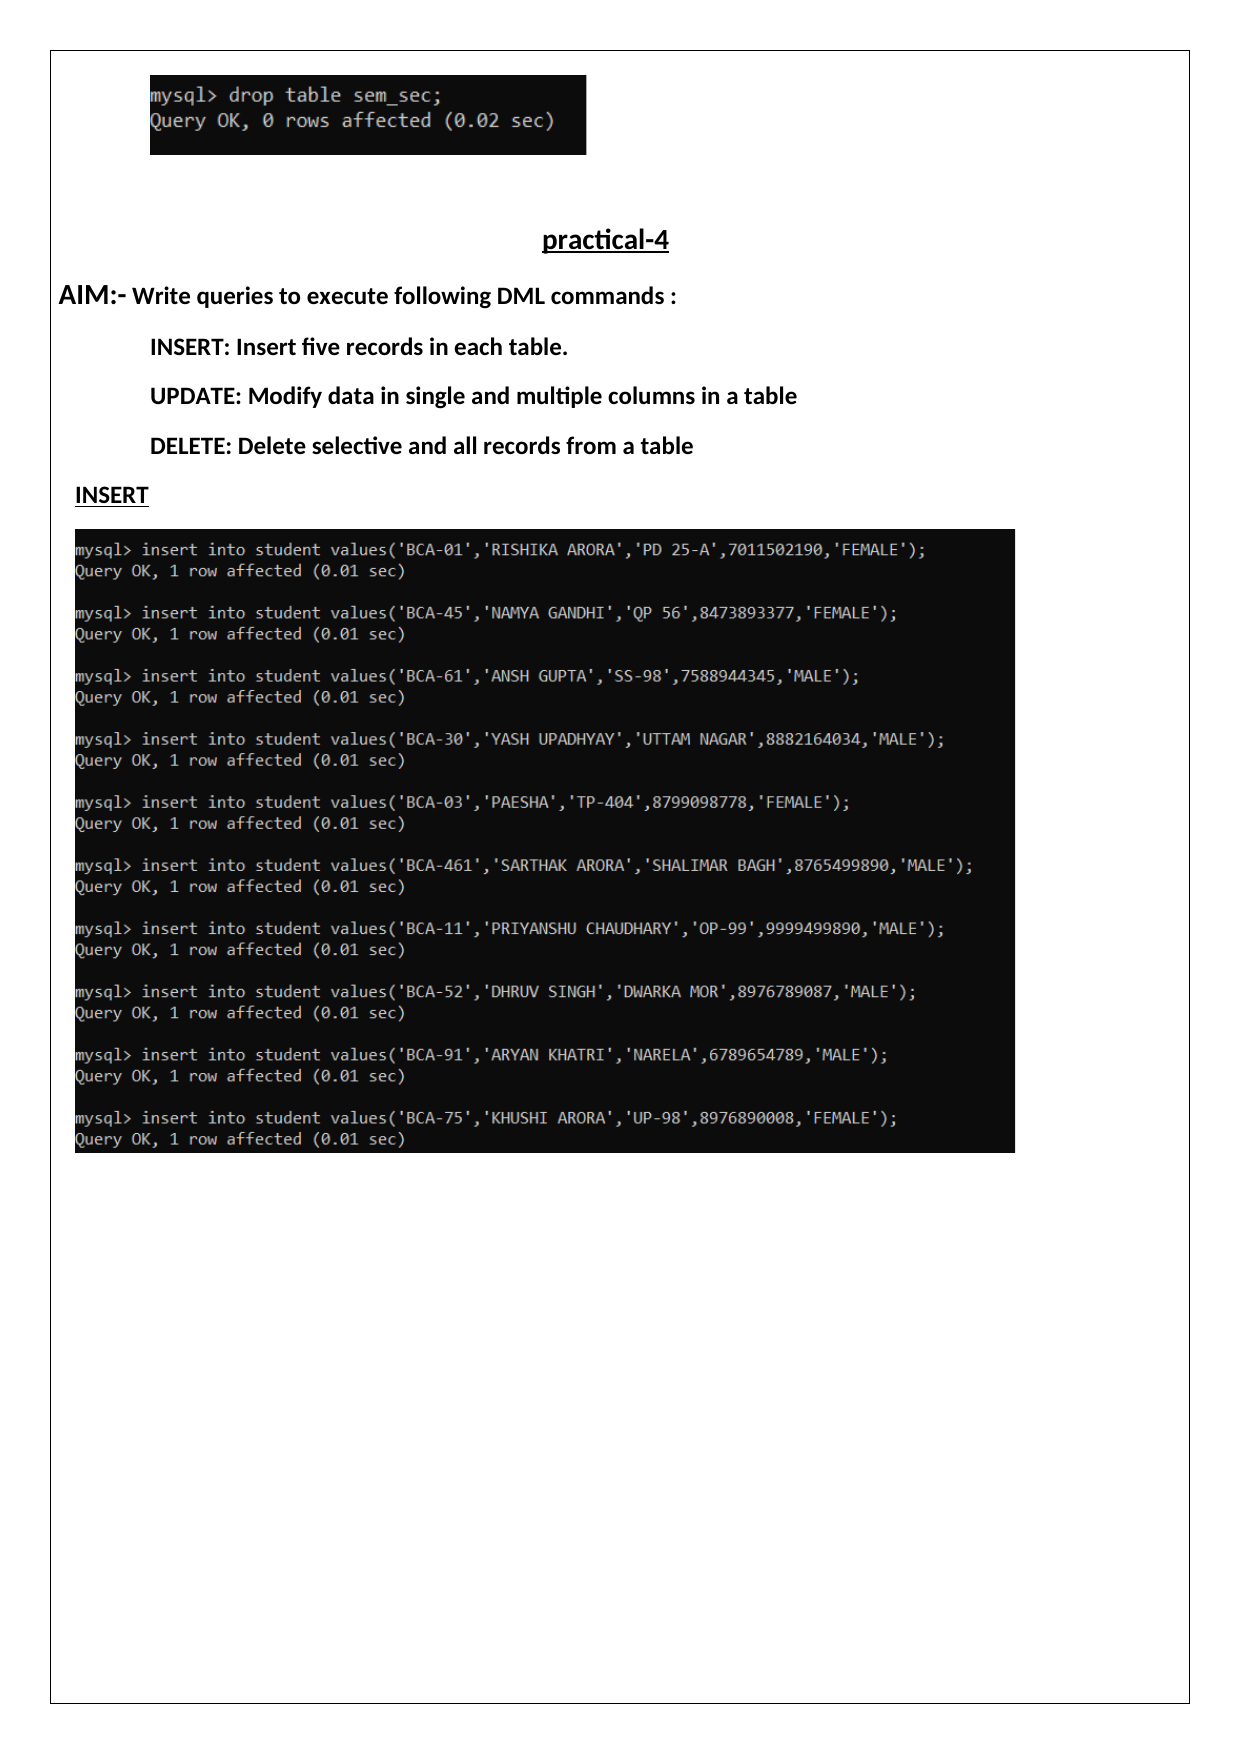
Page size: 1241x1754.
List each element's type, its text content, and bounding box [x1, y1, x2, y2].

text INSERT [75, 480, 1165, 510]
text UPDATE: Modify data in single and multiple columns in a table [51, 381, 1165, 411]
text AIM:- Write queries to execute following DML commands : [51, 276, 1165, 311]
text practical-4 [51, 221, 1165, 256]
picture [75, 529, 1016, 1153]
text INSERT: Insert five records in each table. [51, 331, 1165, 361]
picture [150, 75, 587, 155]
text DELETE: Delete selective and all records from a table [51, 430, 1165, 461]
